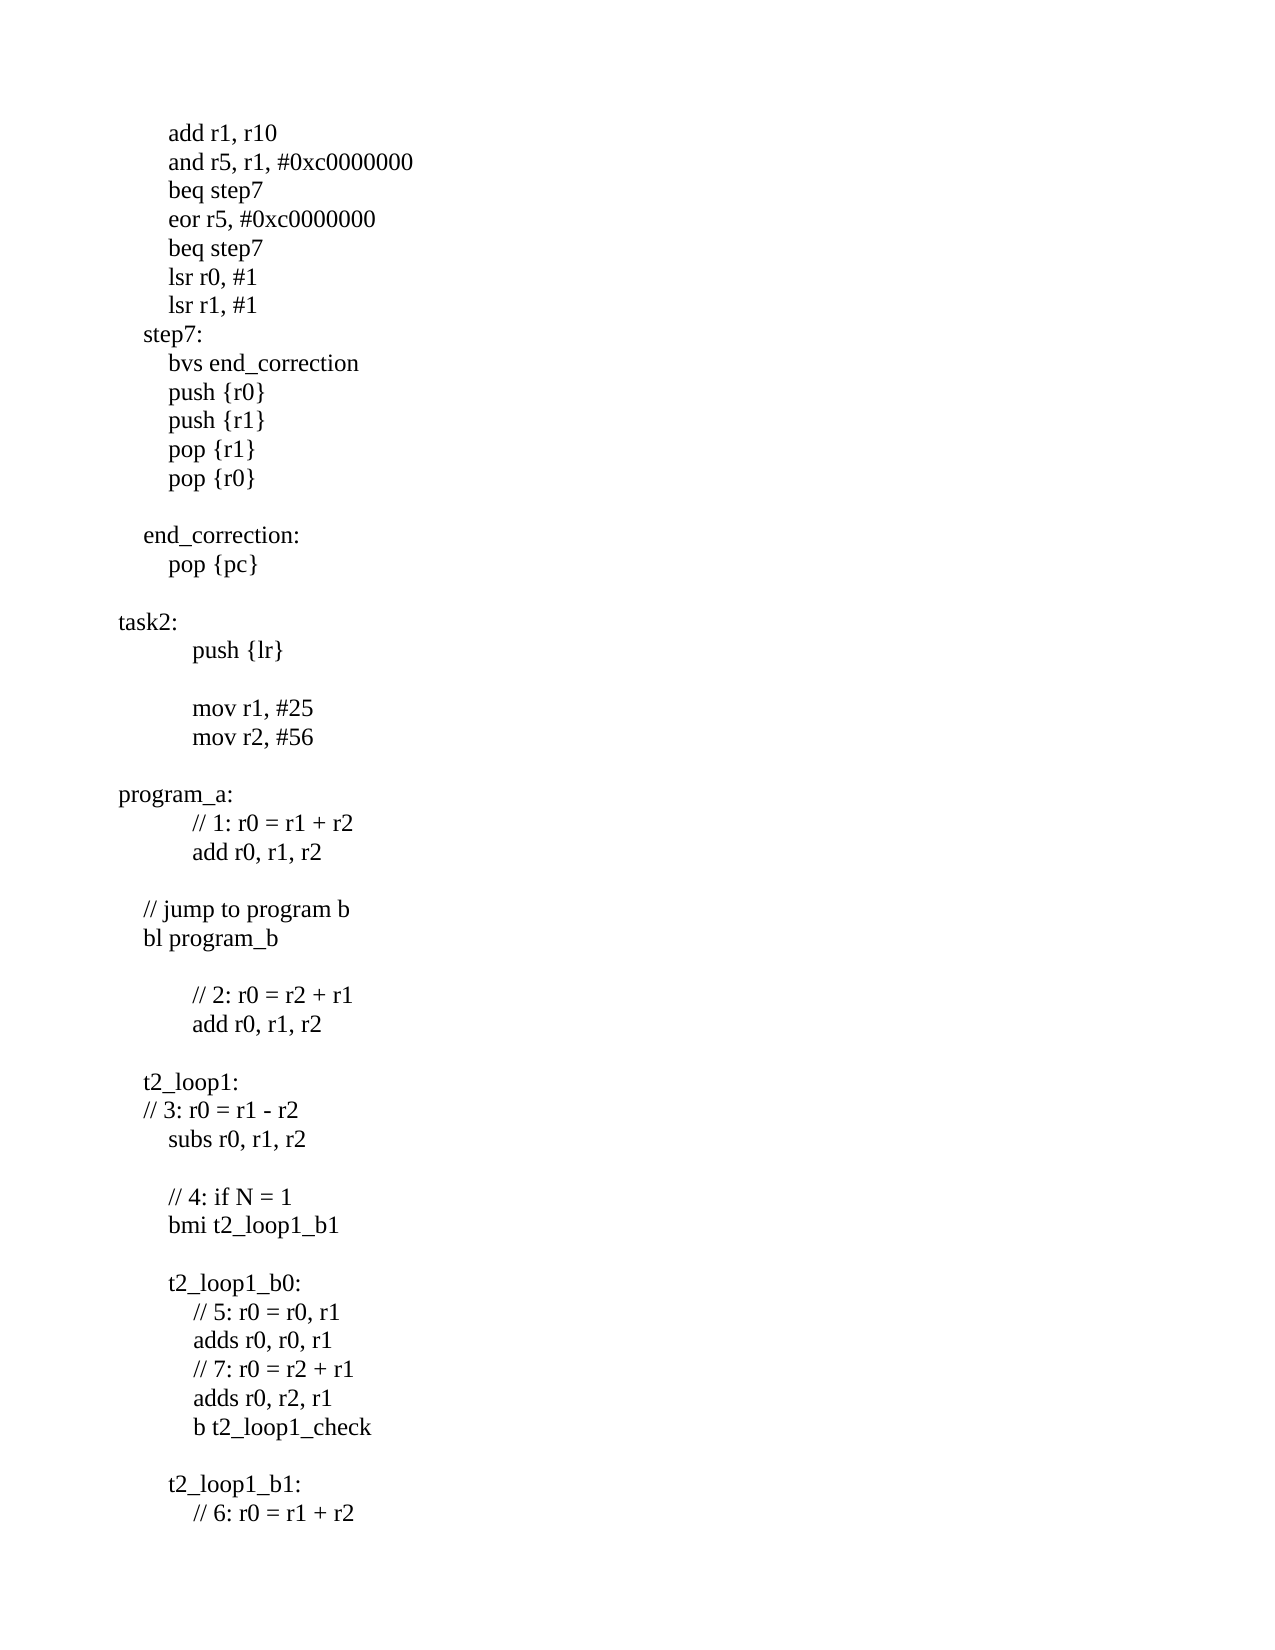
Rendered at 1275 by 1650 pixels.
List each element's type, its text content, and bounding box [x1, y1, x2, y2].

text subs r0, r1, r2 [118, 1124, 1157, 1153]
text // 7: r0 = r2 + r1 [118, 1354, 1157, 1383]
text lsr r1, #1 [118, 291, 1157, 319]
text beq step7 [118, 233, 1157, 262]
text push {r0} [118, 377, 1157, 406]
text push {lr} [118, 636, 1157, 664]
text mov r1, #25 [118, 693, 1157, 722]
text // jump to program b [118, 894, 1157, 923]
text adds r0, r0, r1 [118, 1326, 1157, 1354]
text program_a: [118, 779, 1157, 808]
text // 4: if N = 1 [118, 1182, 1157, 1211]
text step7: [118, 319, 1157, 348]
text pop {r0} [118, 463, 1157, 492]
text beq step7 [118, 176, 1157, 204]
text pop {pc} [118, 549, 1157, 578]
text // 3: r0 = r1 - r2 [118, 1096, 1157, 1124]
text t2_loop1_b0: [118, 1268, 1157, 1297]
text // 5: r0 = r0, r1 [118, 1297, 1157, 1326]
text end_correction: [118, 521, 1157, 549]
text // 6: r0 = r1 + r2 [118, 1498, 1157, 1527]
text adds r0, r2, r1 [118, 1383, 1157, 1412]
text bmi t2_loop1_b1 [118, 1211, 1157, 1239]
text eor r5, #0xc0000000 [118, 204, 1157, 233]
text t2_loop1_b1: [118, 1469, 1157, 1498]
text task2: [118, 607, 1157, 636]
text and r5, r1, #0xc0000000 [118, 147, 1157, 176]
text push {r1} [118, 406, 1157, 434]
text bvs end_correction [118, 348, 1157, 377]
text b t2_loop1_check [118, 1412, 1157, 1441]
text add r0, r1, r2 [118, 1009, 1157, 1038]
text lsr r0, #1 [118, 262, 1157, 291]
text t2_loop1: [118, 1067, 1157, 1096]
text // 2: r0 = r2 + r1 [118, 981, 1157, 1009]
text // 1: r0 = r1 + r2 [118, 808, 1157, 837]
text add r0, r1, r2 [118, 837, 1157, 866]
text add r1, r10 [118, 118, 1157, 147]
text mov r2, #56 [118, 722, 1157, 751]
text bl program_b [118, 923, 1157, 952]
text pop {r1} [118, 434, 1157, 463]
